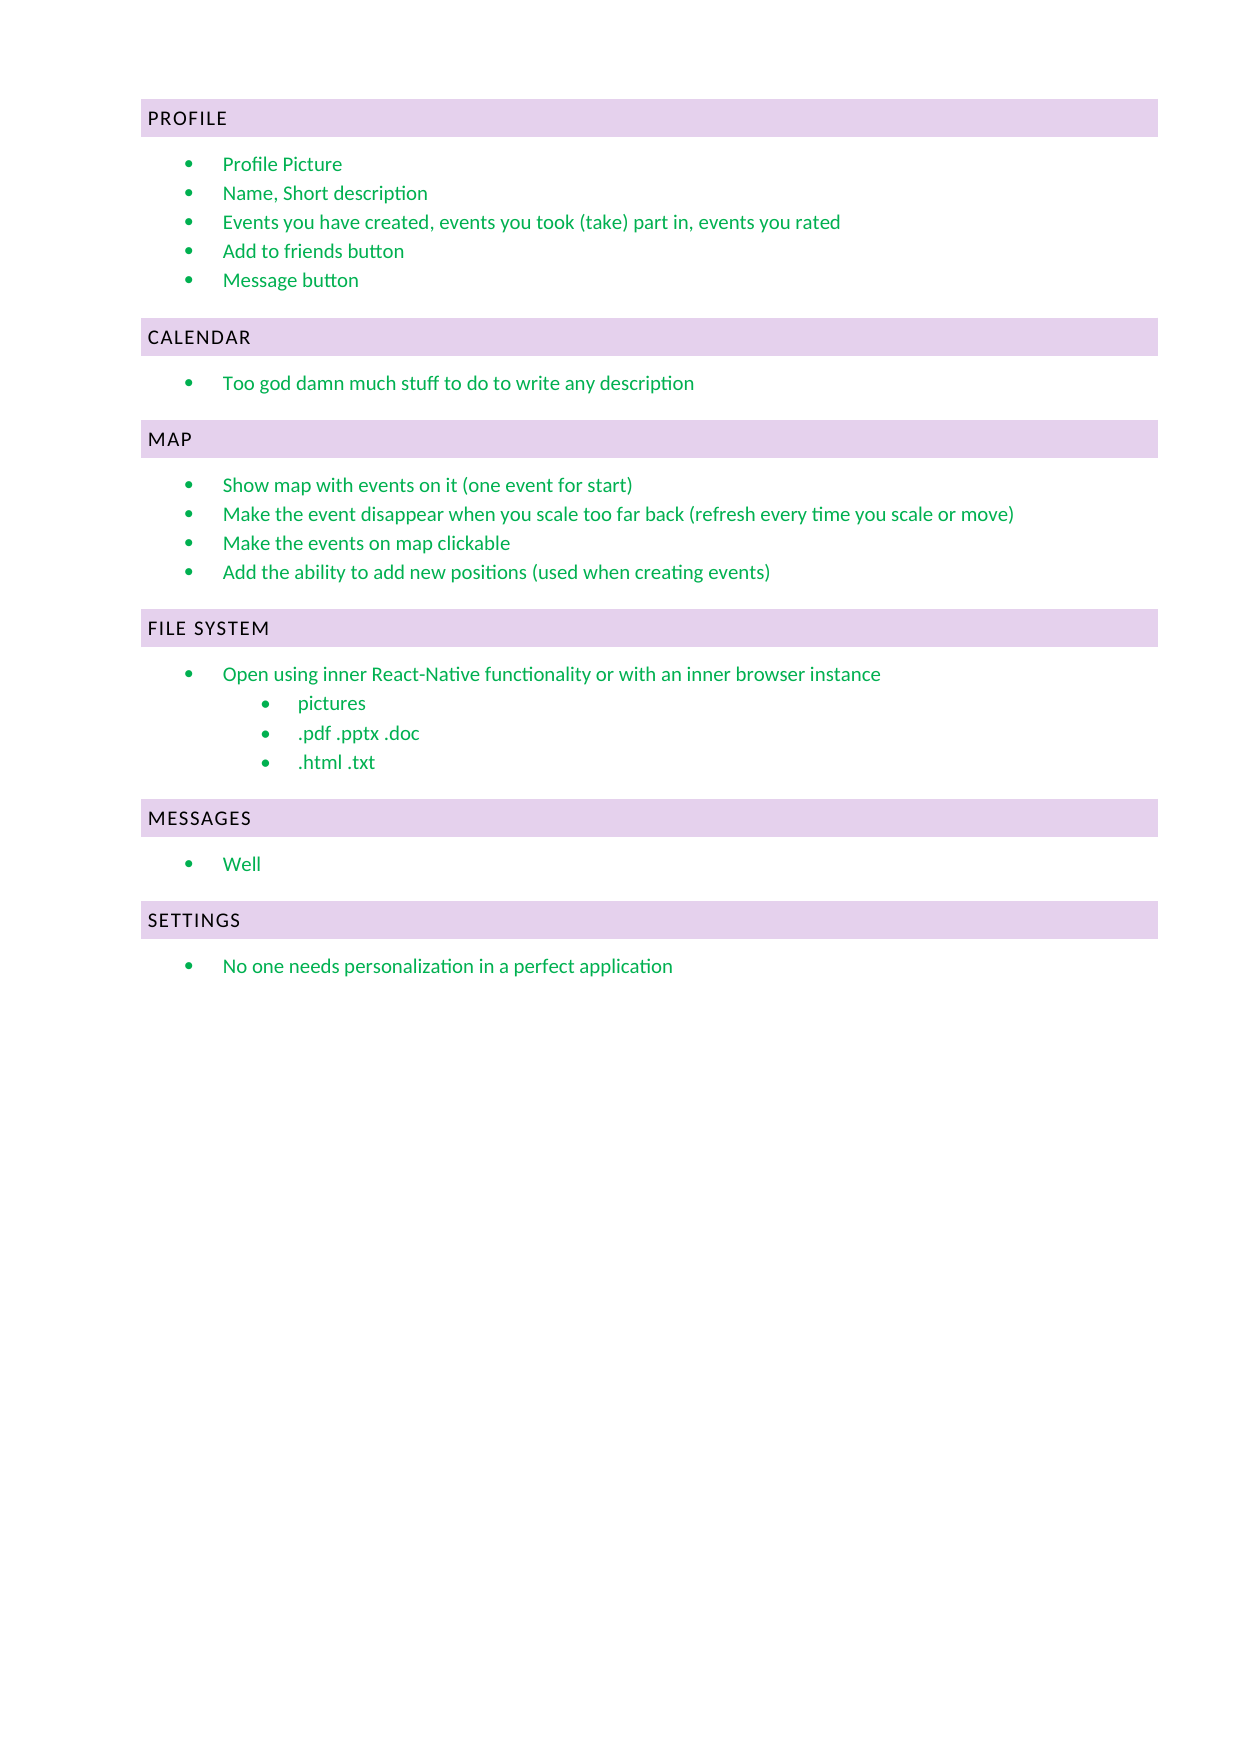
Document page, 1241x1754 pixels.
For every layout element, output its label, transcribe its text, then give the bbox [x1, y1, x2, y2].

list Make the event disappear when you scale too far back (refresh every time you scale or move) [185, 501, 1152, 526]
subtitle Profile [148, 105, 1152, 131]
list Add the ability to add new positions (used when creating events) [185, 559, 1152, 585]
list Well [185, 851, 1152, 876]
list Make the events on map clickable [185, 530, 1152, 556]
list Events you have created, events you took (take) part in, events you rated [185, 209, 1152, 235]
subtitle Messages [148, 805, 1152, 831]
list Open using inner React-Native functionality or with an inner browser instance [185, 661, 1152, 687]
list No one needs personalization in a perfect application [185, 953, 1152, 978]
list .html .txt [260, 749, 1152, 774]
subtitle Calendar [148, 324, 1152, 349]
subtitle File System [148, 616, 1152, 641]
list Message button [185, 268, 1152, 293]
list Name, Short description [185, 180, 1152, 206]
list Profile Picture [185, 151, 1152, 176]
list Add to friends button [185, 238, 1152, 264]
list Too god damn much stuff to do to write any description [185, 370, 1152, 395]
list pictures [260, 691, 1152, 716]
subtitle Map [148, 426, 1152, 451]
list .pdf .pptx .doc [260, 720, 1152, 745]
subtitle Settings [148, 907, 1152, 933]
list Show map with events on it (one event for start) [185, 472, 1152, 497]
